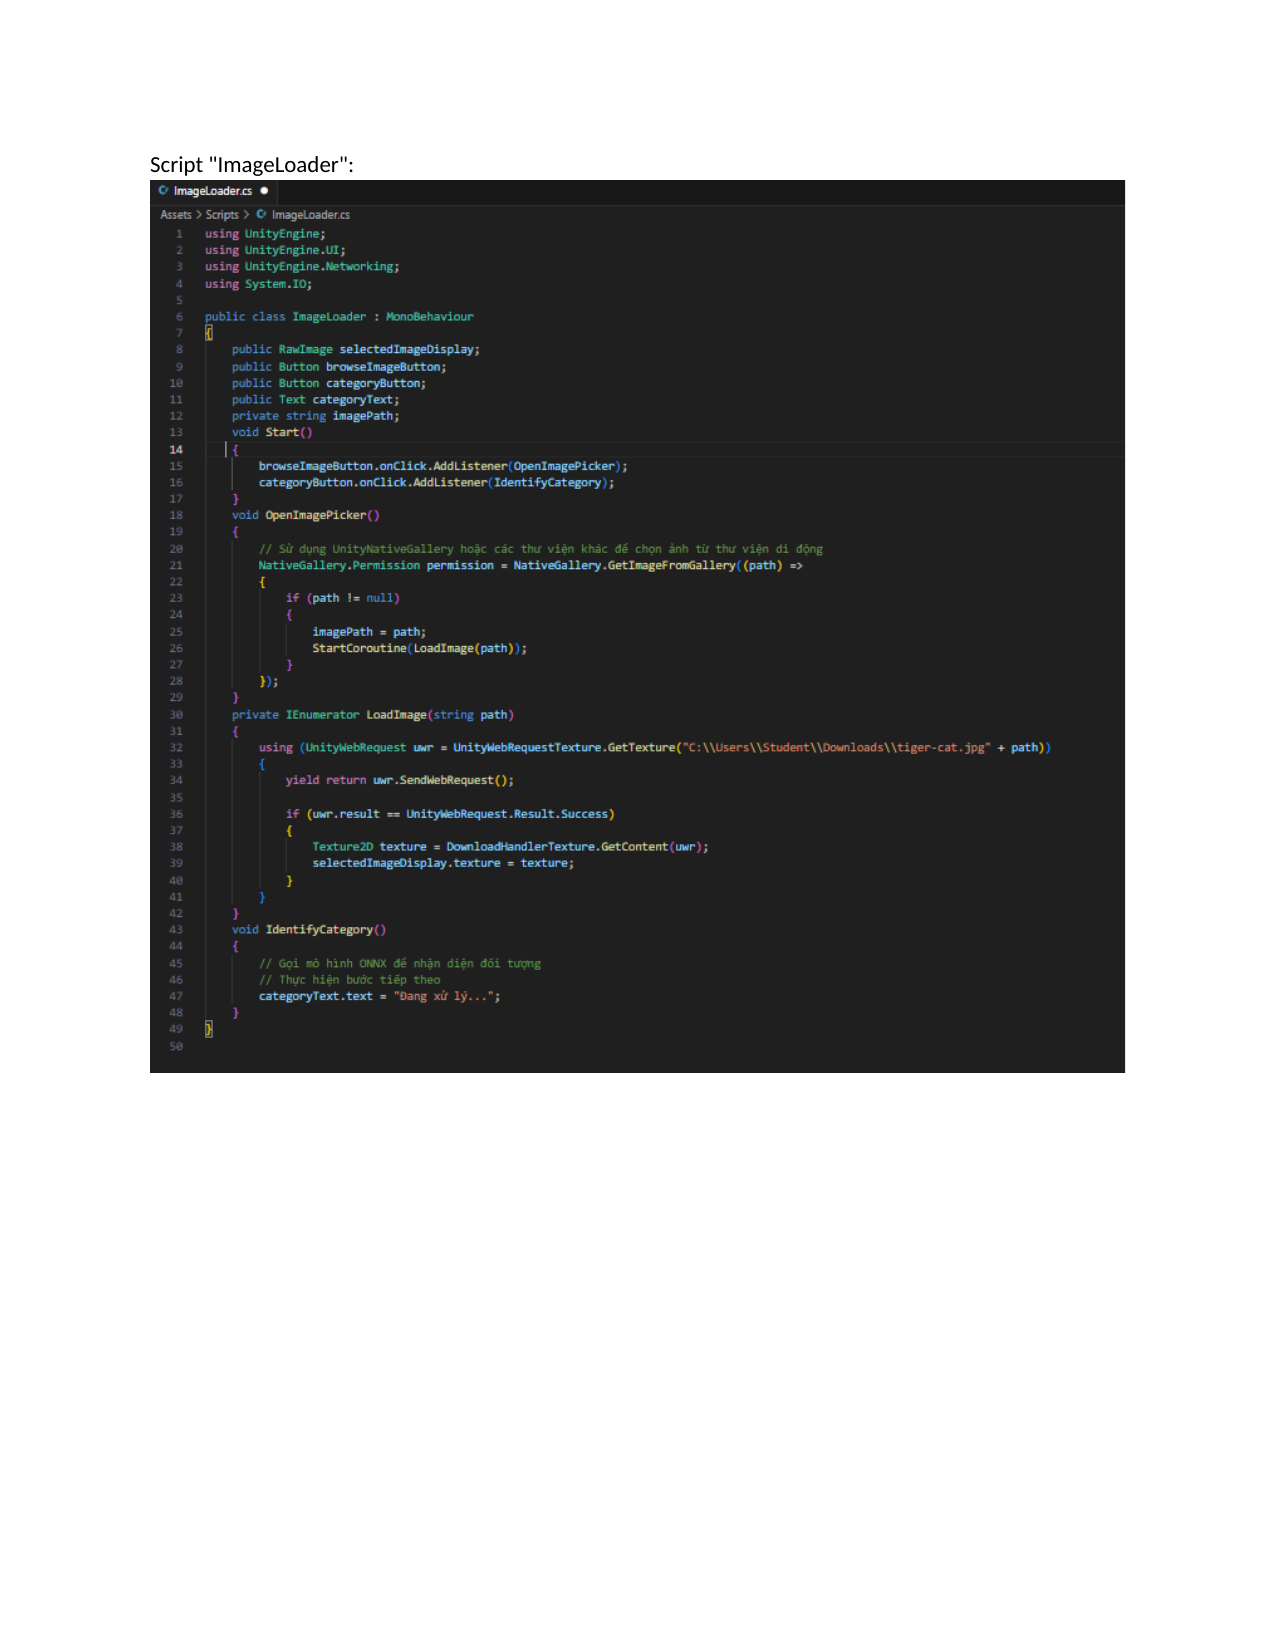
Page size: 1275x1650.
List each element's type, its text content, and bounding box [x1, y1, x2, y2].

picture [150, 180, 1125, 1073]
text Script "ImageLoader": [150, 150, 1125, 180]
